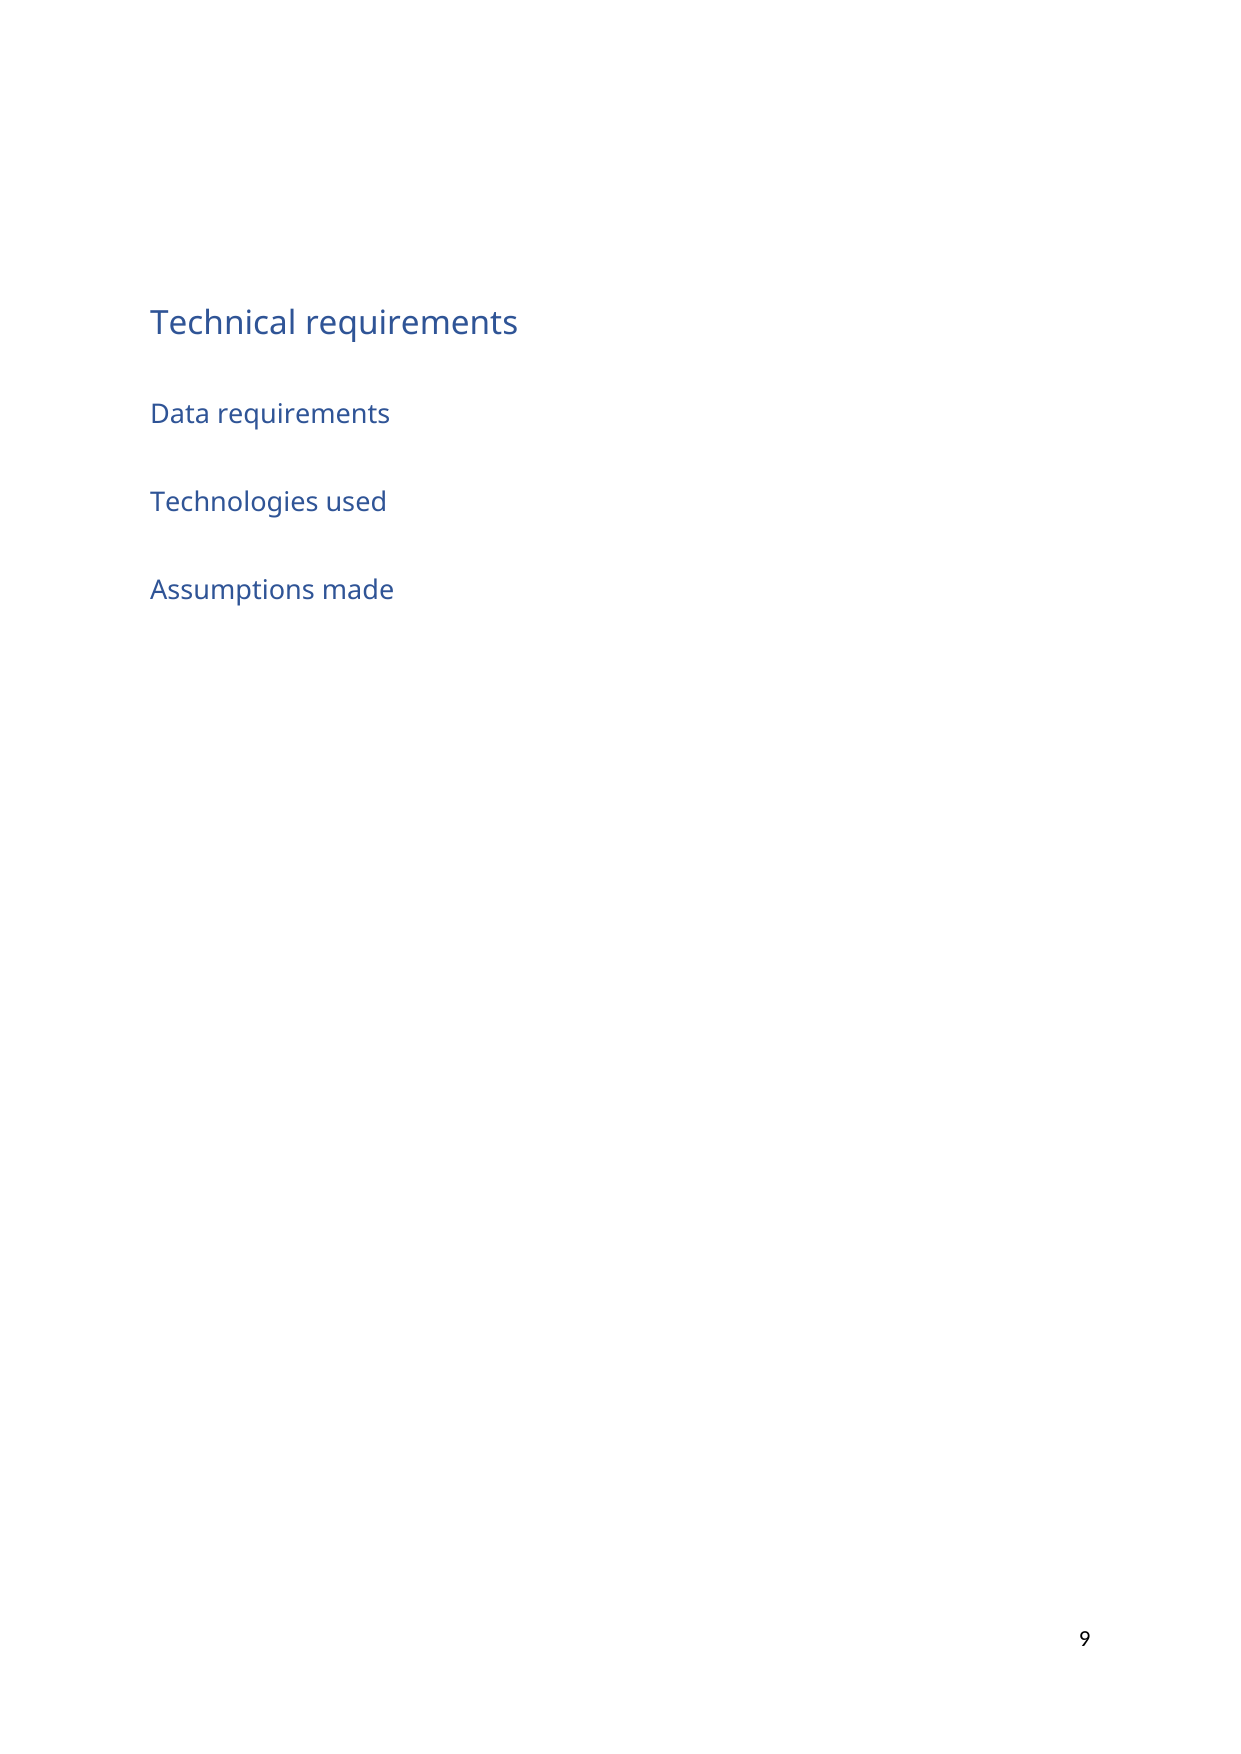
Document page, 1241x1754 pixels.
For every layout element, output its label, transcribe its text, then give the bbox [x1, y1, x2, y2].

subtitle Technical requirements [150, 299, 1090, 344]
subtitle Data requirements [150, 395, 1090, 432]
subtitle Technologies used [150, 483, 1090, 519]
subtitle Assumptions made [150, 571, 1090, 607]
